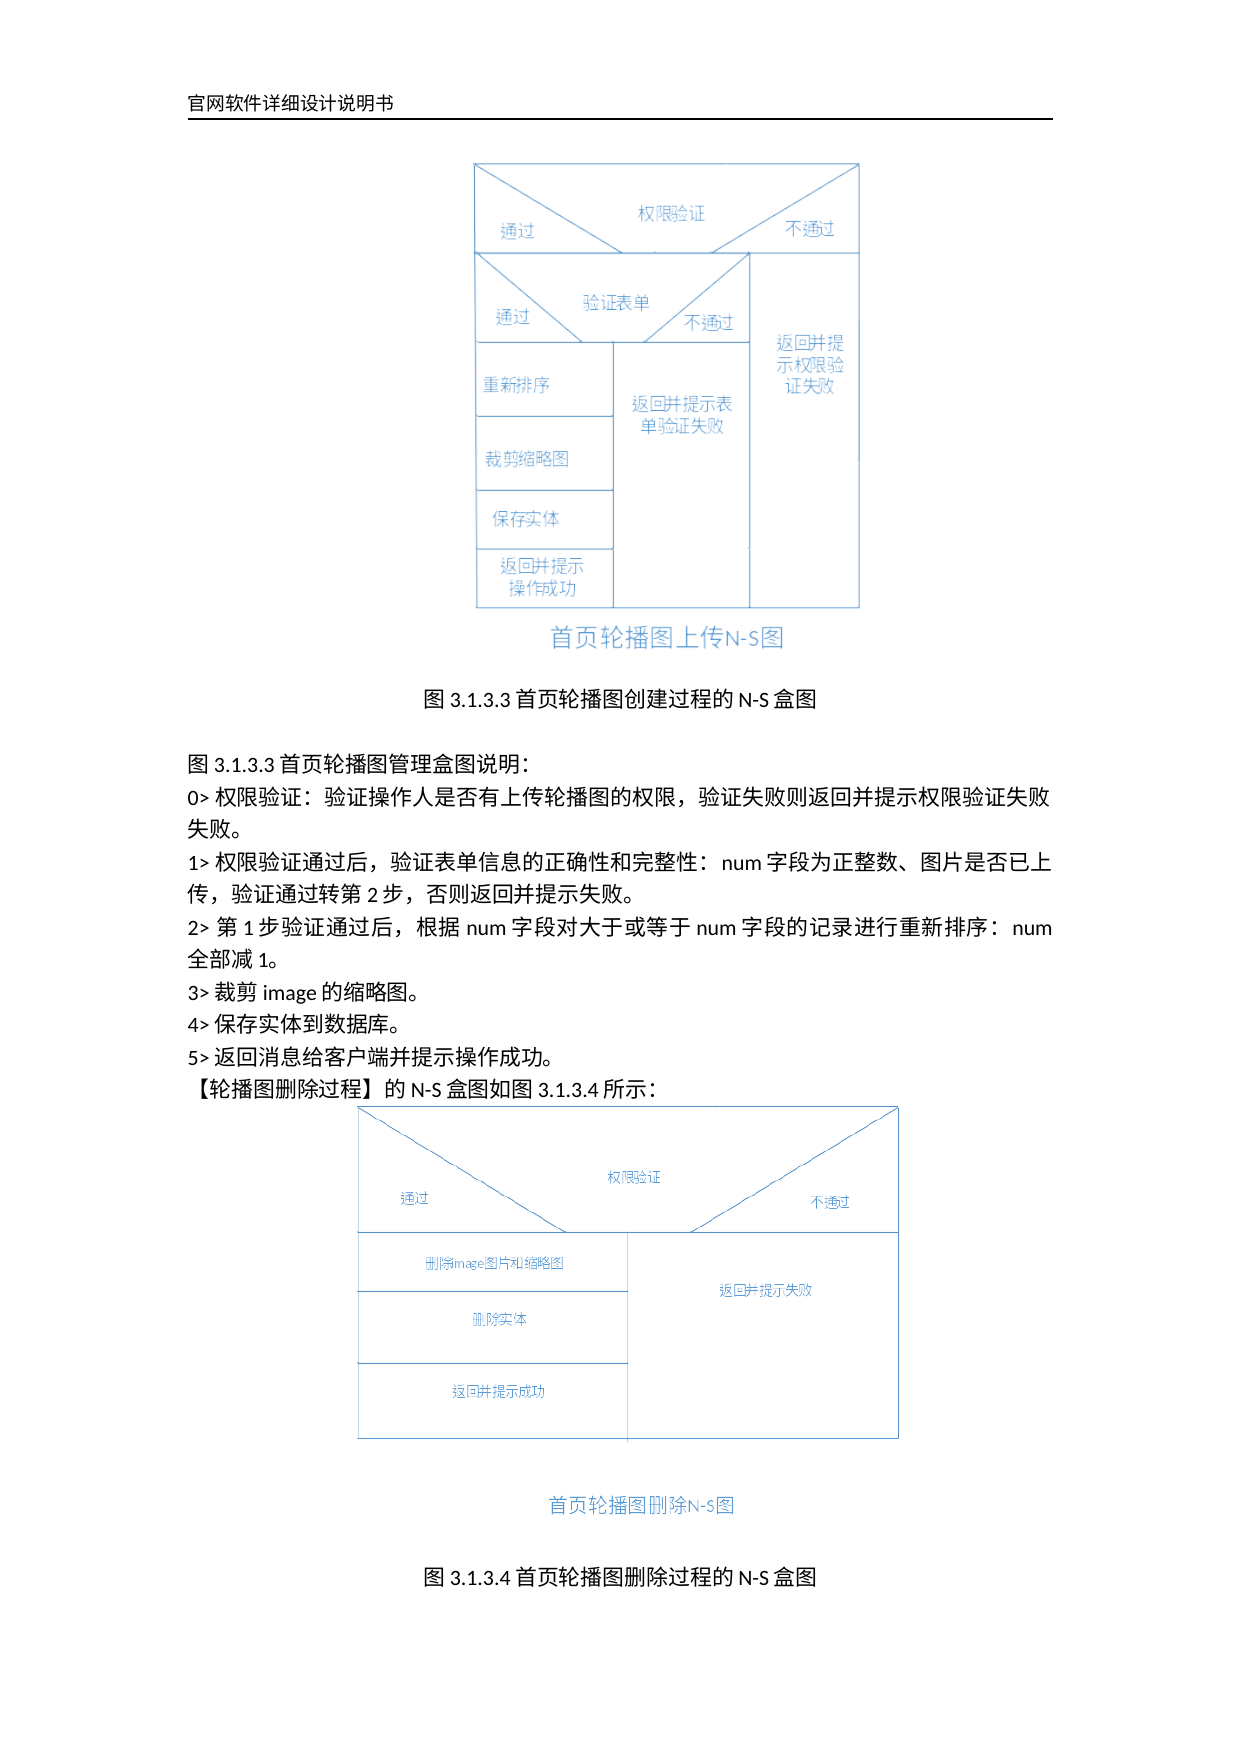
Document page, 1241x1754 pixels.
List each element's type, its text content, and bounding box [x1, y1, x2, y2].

text 图3.1.3.4首页轮播图删除过程的N-S盒图 [187, 1559, 1053, 1592]
text 【轮播图删除过程】的N-S盒图如图3.1.3.4所示： [187, 1072, 1053, 1104]
text 3> 裁剪image的缩略图。 [187, 974, 1053, 1007]
text 4> 保存实体到数据库。 [187, 1007, 1053, 1039]
text 图3.1.3.3首页轮播图管理盒图说明： [187, 747, 1053, 779]
text 1> 权限验证通过后，验证表单信息的正确性和完整性：num字段为正整数、图片是否已上传，验证通过转第2步，否则返回并提示失败。 [187, 844, 1053, 909]
text 5> 返回消息给客户端并提示操作成功。 [187, 1039, 1053, 1072]
text 图3.1.3.3首页轮播图创建过程的N-S盒图 [187, 682, 1053, 714]
text 0> 权限验证：验证操作人是否有上传轮播图的权限，验证失败则返回并提示权限验证失败失败。 [187, 779, 1053, 844]
text 2> 第1步验证通过后，根据num字段对大于或等于num字段的记录进行重新排序：num全部减1。 [187, 909, 1053, 974]
